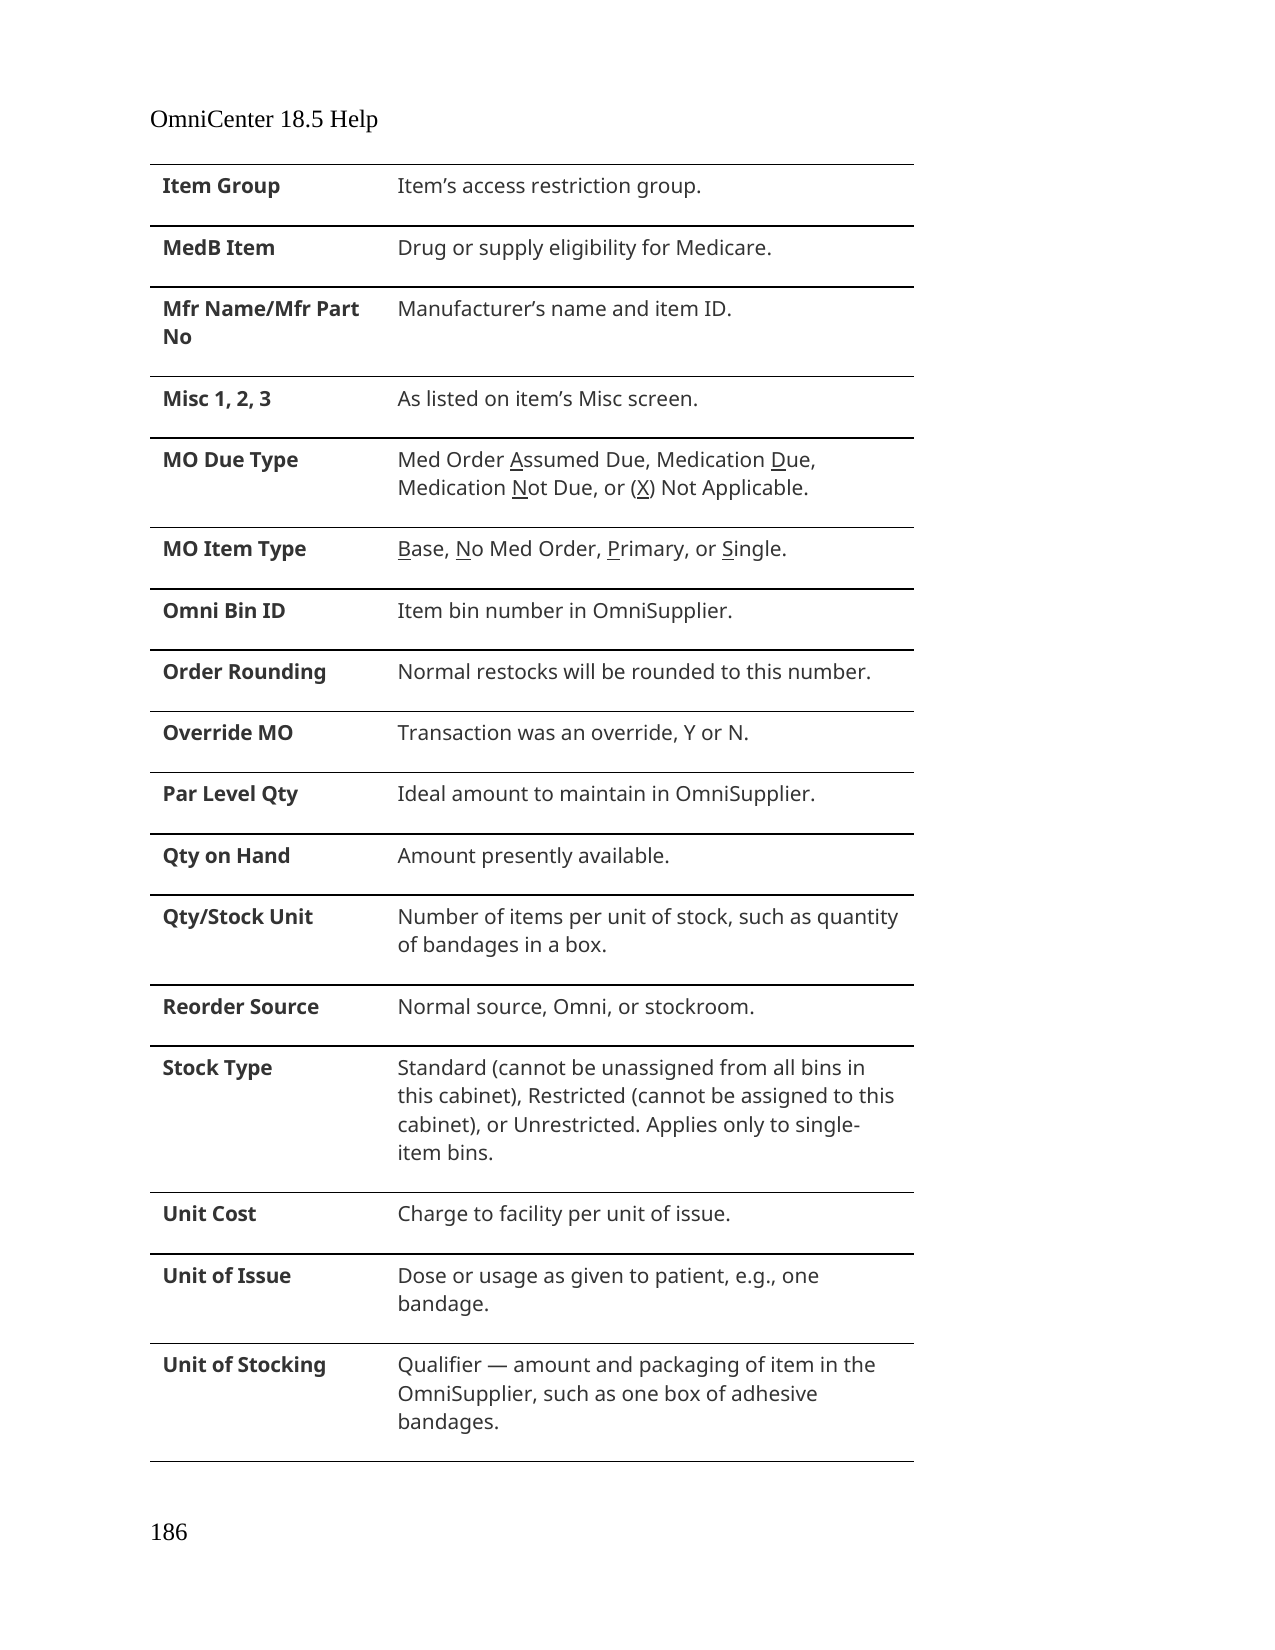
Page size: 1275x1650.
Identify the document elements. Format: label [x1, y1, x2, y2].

table_header [149, 162, 1123, 1464]
